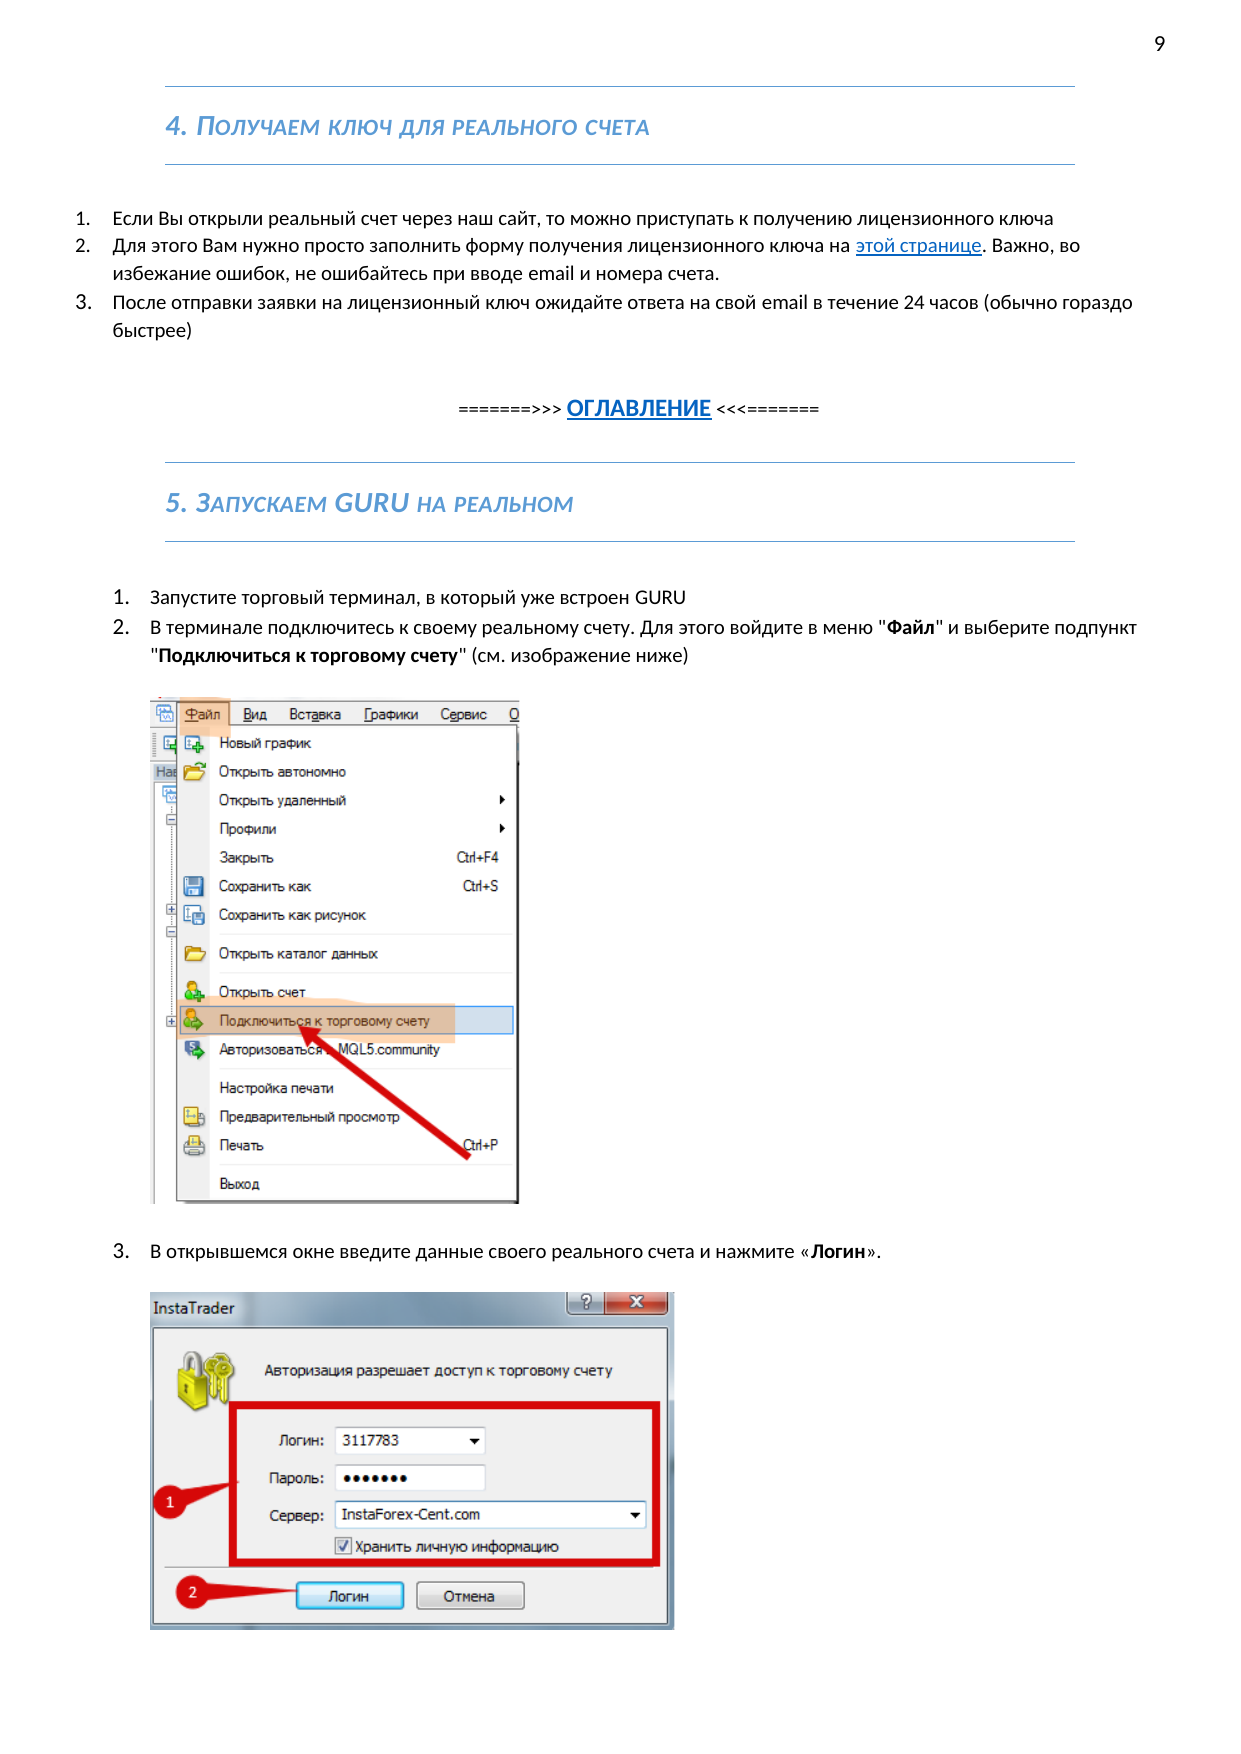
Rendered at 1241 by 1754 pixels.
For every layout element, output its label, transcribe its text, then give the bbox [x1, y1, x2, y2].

list После отправки заявки на лицензионный ключ ожидайте ответа на свой email в течение 24 часов (обычно гораздо быстрее) [75, 287, 1165, 373]
text 5. Запускаем GURU на реальном [165, 463, 1075, 541]
text 4. Получаем ключ для реального счета [165, 87, 1075, 164]
list Если Вы открыли реальный счет через наш сайт, то можно приступать к получению лицензионного ключа [75, 205, 1165, 231]
picture [150, 1292, 675, 1630]
picture [150, 697, 520, 1204]
text =======>>> ОГЛАВЛЕНИЕ <<<======= [112, 392, 1165, 422]
list Запустите торговый терминал, в который уже встроен GURU [112, 582, 1165, 610]
list Для этого Вам нужно просто заполнить форму получения лицензионного ключа на этой странице. Важно, во избежание ошибок, не ошибайтесь при вводе email и номера счета. [75, 233, 1165, 285]
